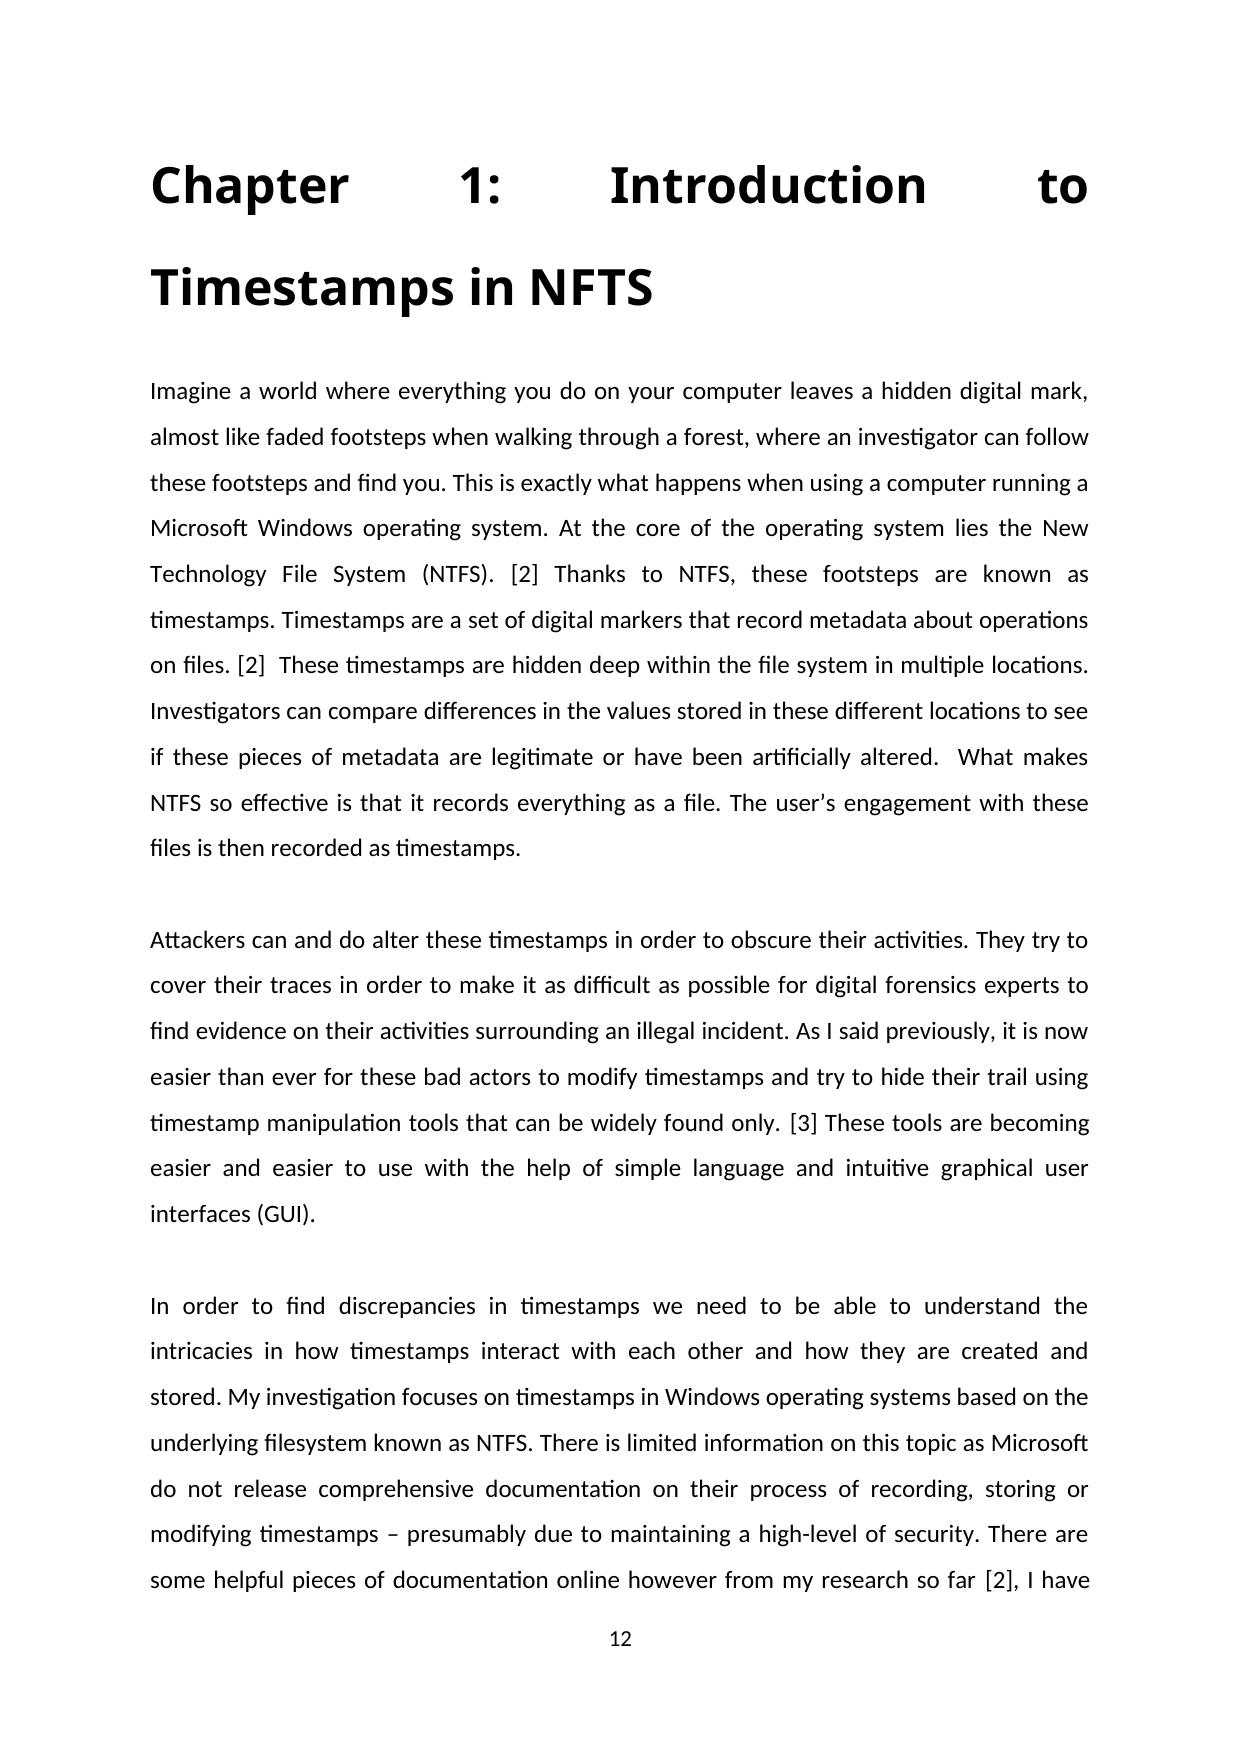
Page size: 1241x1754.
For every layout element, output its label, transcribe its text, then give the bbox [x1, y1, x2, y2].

text Imagine a world where everything you do on your computer leaves a hidden digital mark, almost like faded footsteps when walking through a forest, where an investigator can follow these footsteps and find you. This is exactly what happens when using a computer running a Microsoft Windows operating system. At the core of the operating system lies the New Technology File System (NTFS). Thanks to NTFS, these footsteps are known as timestamps. Timestamps are a set of digital markers that record metadata about operations on files. These timestamps are hidden deep within the file system in multiple locations. Investigators can compare differences in the values stored in these different locations to see if these pieces of metadata are legitimate or have been artificially altered. What makes NTFS so effective is that it records everything as a file. The user’s engagement with these files is then recorded as timestamps. [150, 375, 1090, 863]
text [150, 1290, 1090, 1595]
text Attackers can and do alter these timestamps in order to obscure their activities. They try to cover their traces in order to make it as difficult as possible for digital forensics experts to find evidence on their activities surrounding an illegal incident. As I said previously, it is now easier than ever for these bad actors to modify timestamps and try to hide their trail using timestamp manipulation tools that can be widely found only. These tools are becoming easier and easier to use with the help of simple language and intuitive graphical user interfaces (GUI). [150, 924, 1090, 1229]
text Chapter 1: Introduction to Timestamps in NFTS [150, 150, 1090, 320]
